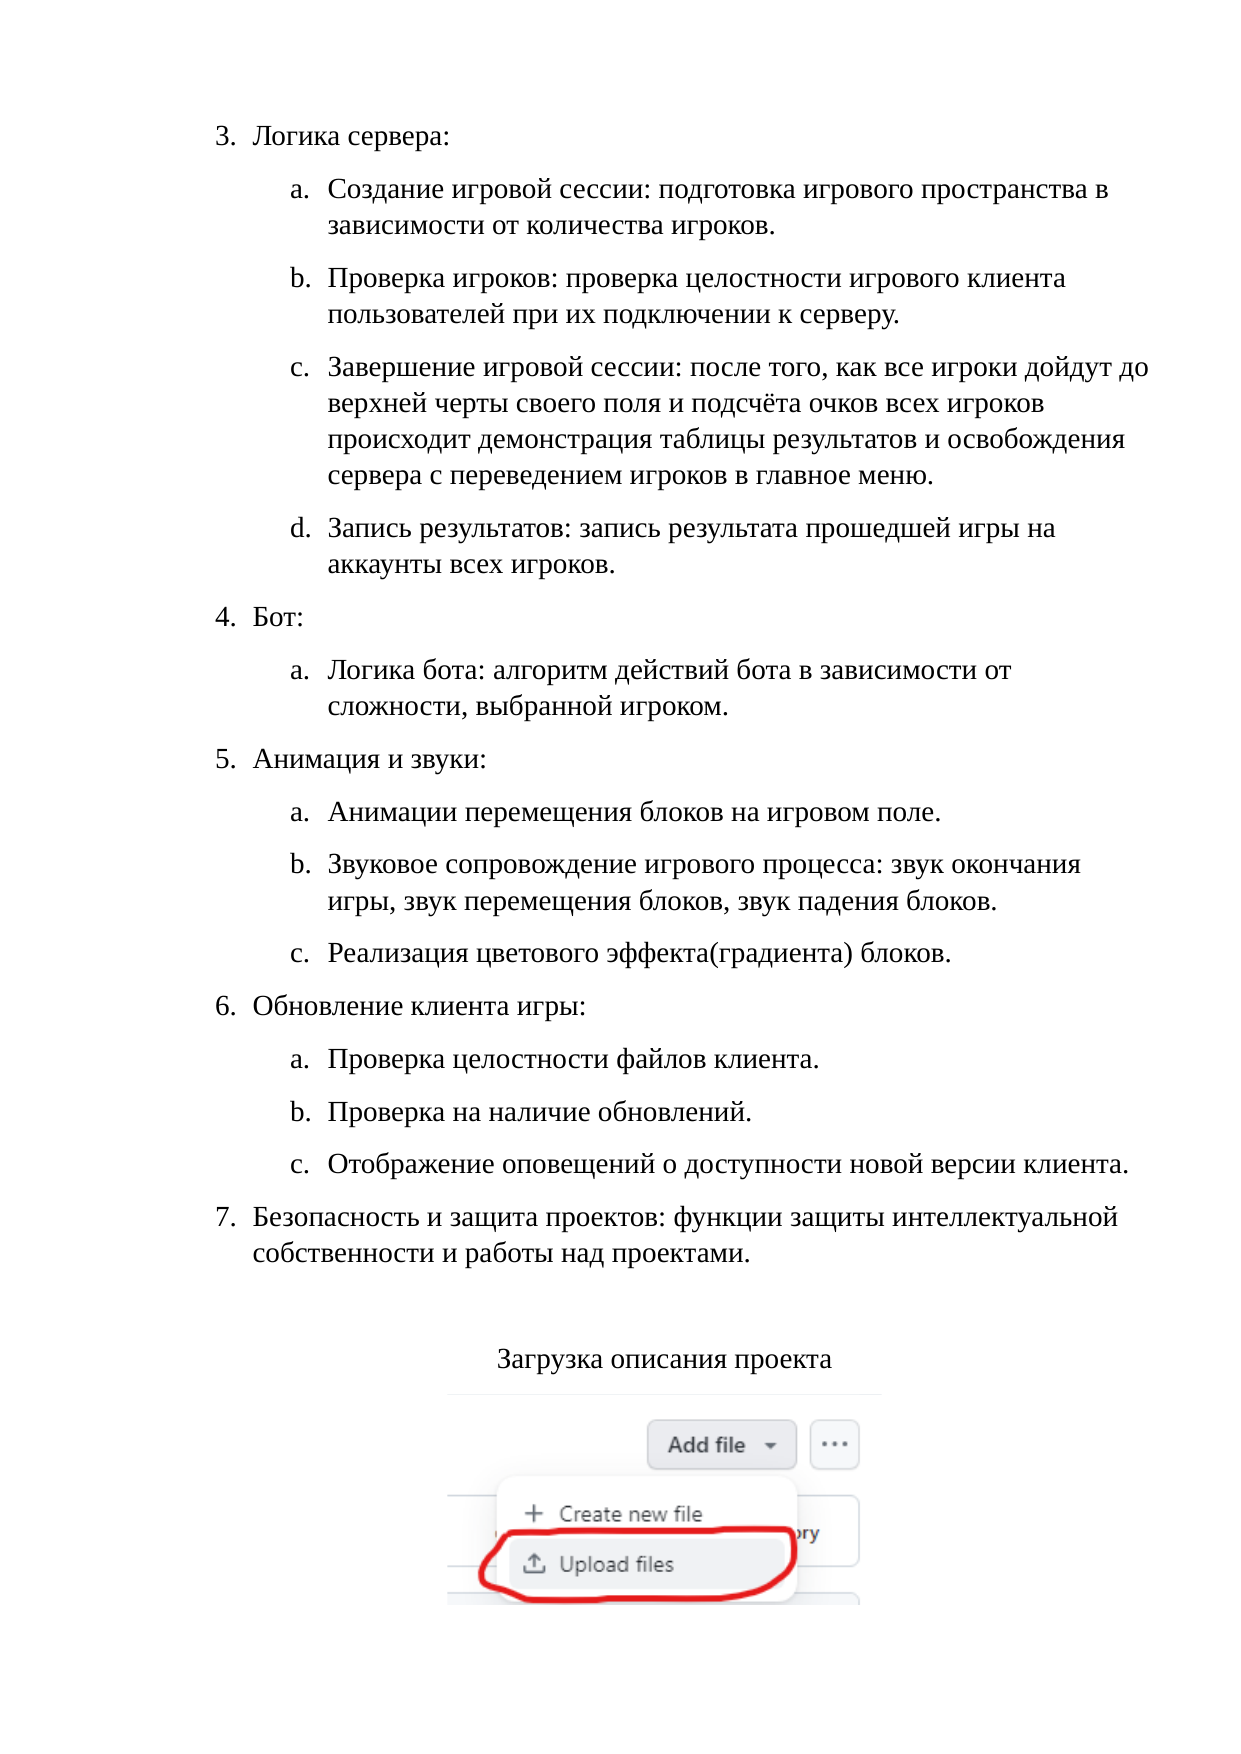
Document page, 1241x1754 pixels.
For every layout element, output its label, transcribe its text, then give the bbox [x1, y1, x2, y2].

list Бот: [215, 599, 1152, 633]
list Проверка игроков: проверка целостности игрового клиента пользователей при их подключении к серверу. [290, 260, 1152, 329]
list Анимация и звуки: [215, 741, 1152, 774]
list Логика бота: алгоритм действий бота в зависимости от сложности, выбранной игроком. [290, 652, 1152, 722]
list Логика сервера: [215, 118, 1152, 152]
list Проверка целостности файлов клиента. [290, 1041, 1152, 1074]
list Реализация цветового эффекта(градиента) блоков. [290, 935, 1152, 969]
picture [447, 1394, 882, 1605]
list Отображение оповещений о доступности новой версии клиента. [290, 1147, 1152, 1180]
text Загрузка описания проекта [177, 1341, 1152, 1375]
list Запись результатов: запись результата прошедшей игры на аккаунты всех игроков. [290, 510, 1152, 580]
list Обновление клиента игры: [215, 988, 1152, 1022]
list Проверка на наличие обновлений. [290, 1094, 1152, 1127]
list Создание игровой сессии: подготовка игрового пространства в зависимости от количества игроков. [290, 171, 1152, 241]
list Безопасность и защита проектов: функции защиты интеллектуальной собственности и работы над проектами. [215, 1199, 1152, 1269]
list Анимации перемещения блоков на игровом поле. [290, 794, 1152, 827]
list Звуковое сопровождение игрового процесса: звук окончания игры, звук перемещения блоков, звук падения блоков. [290, 846, 1152, 916]
list Завершение игровой сессии: после того, как все игроки дойдут до верхней черты своего поля и подсчёта очков всех игроков происходит демонстрация таблицы результатов и освобождения сервера с переведением игроков в главное меню. [290, 349, 1152, 491]
